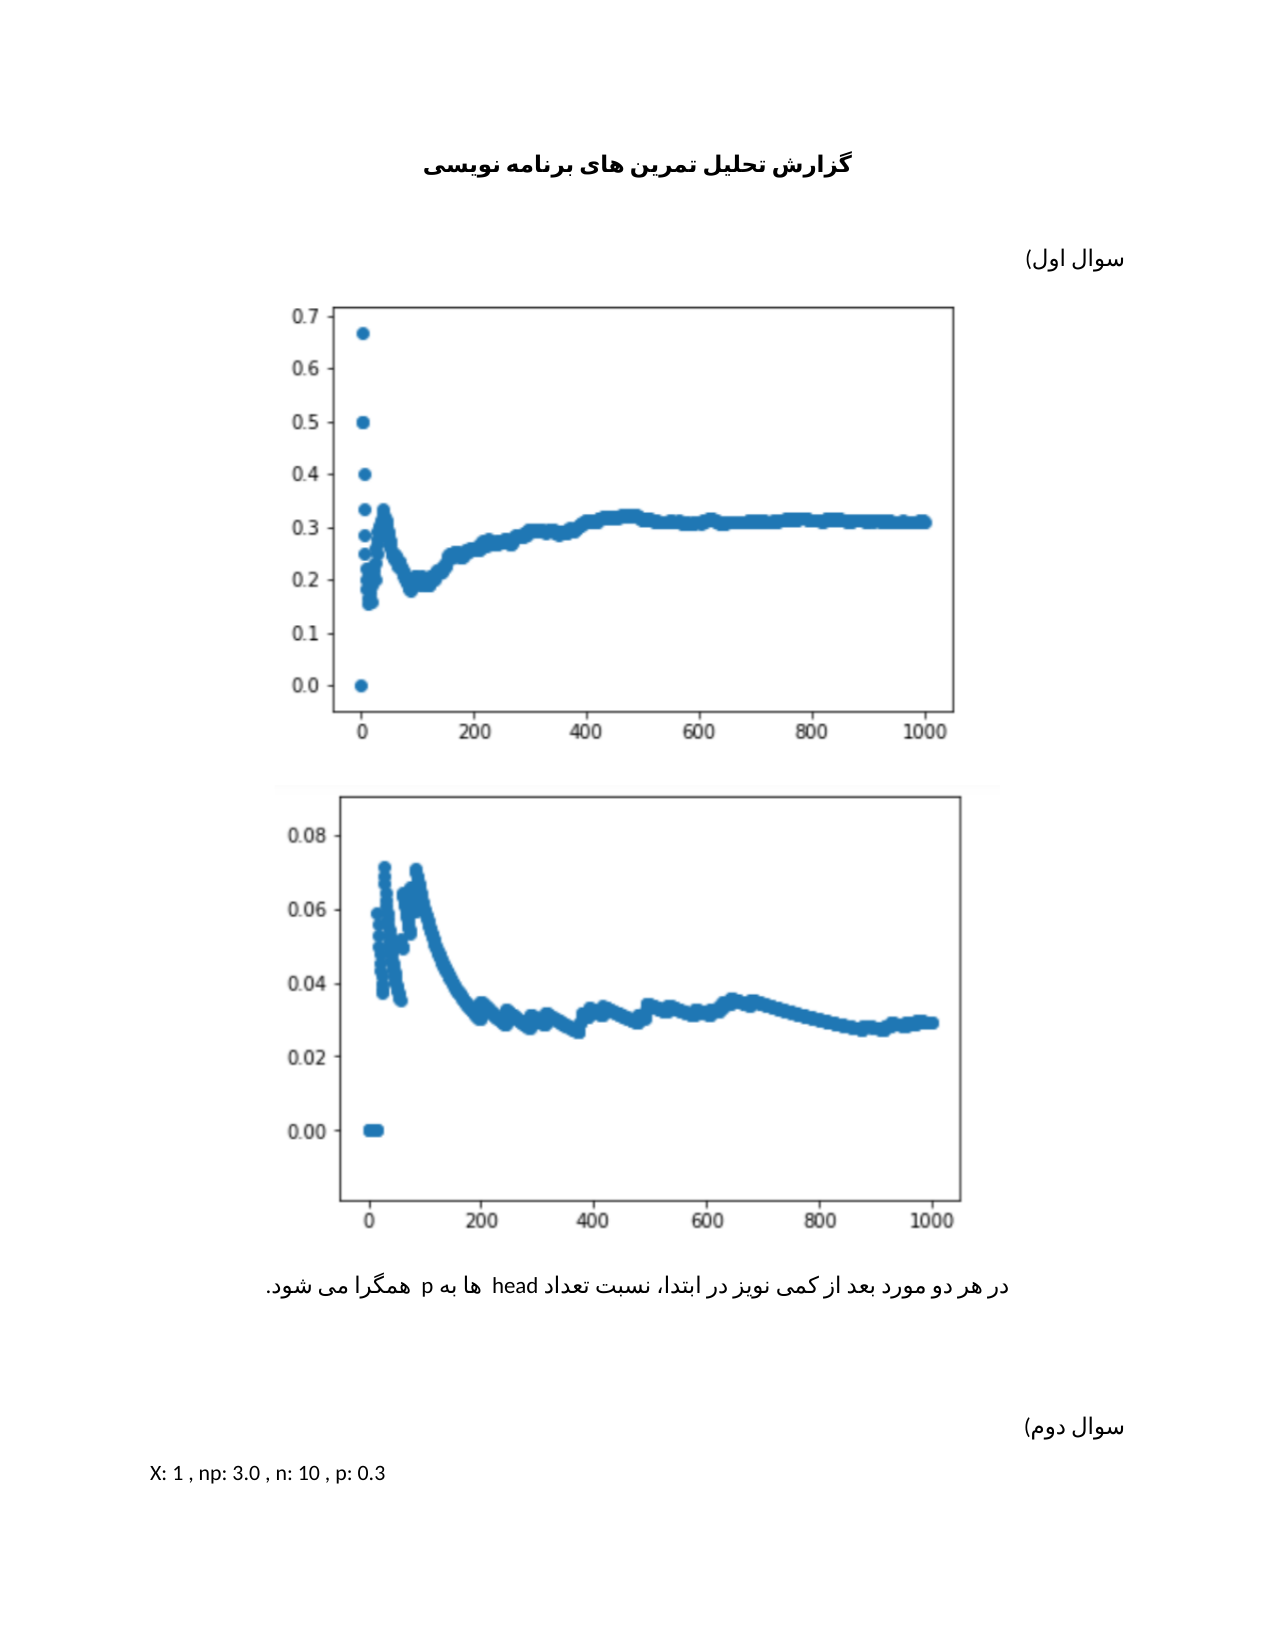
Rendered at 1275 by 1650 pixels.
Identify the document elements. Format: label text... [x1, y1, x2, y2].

picture [273, 290, 1002, 767]
text گزارش تحلیل تمرین های برنامه نویسی [150, 150, 1125, 178]
text X: 1 , np: 3.0 , n: 10 , p: 0.3 [150, 1459, 1125, 1486]
text سوال دوم) [150, 1412, 1125, 1440]
text سوال اول) [150, 244, 1125, 272]
picture [274, 785, 1001, 1253]
text در هر دو مورد بعد از کمی نویز در ابتدا، نسبت تعداد head ها به p همگرا می شود. [150, 1272, 1125, 1300]
